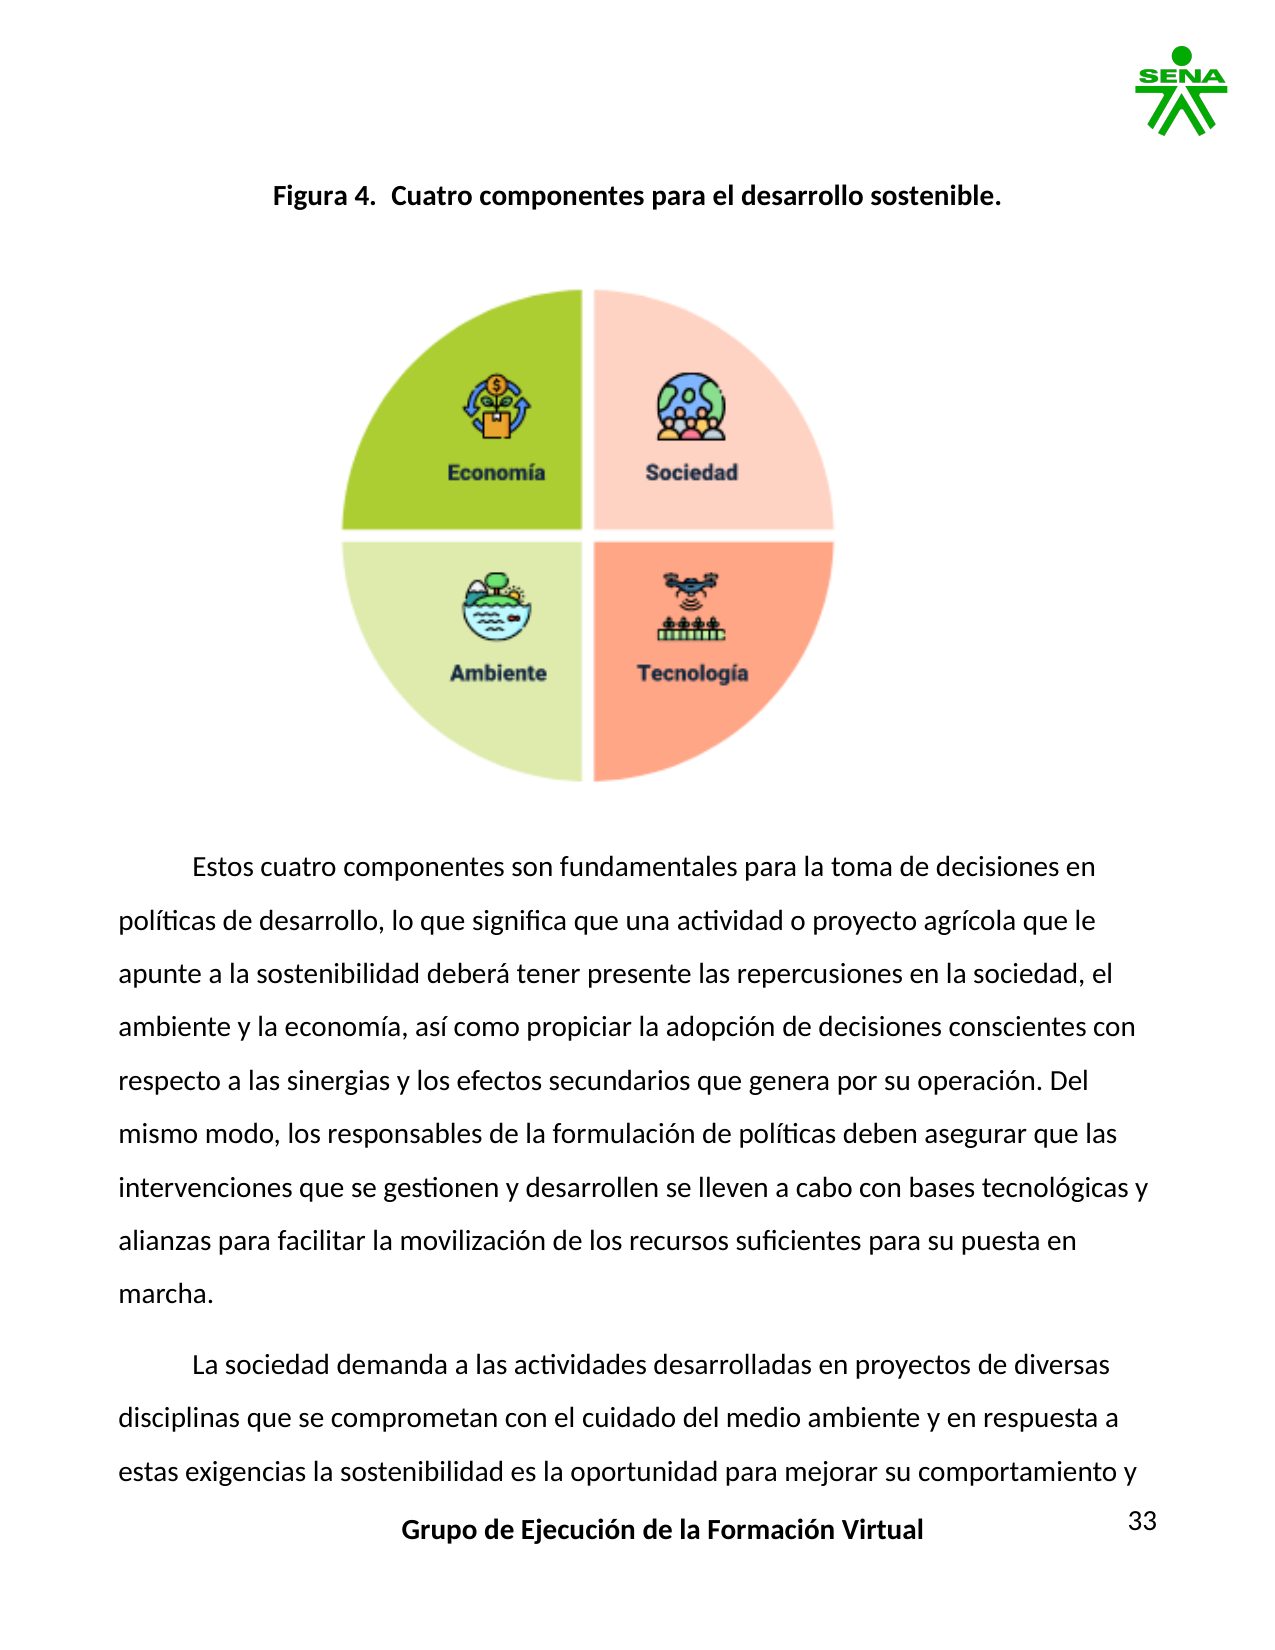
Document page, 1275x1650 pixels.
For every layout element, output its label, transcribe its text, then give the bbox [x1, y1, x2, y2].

picture [225, 247, 965, 814]
picture [1135, 46, 1228, 136]
text Cuatro componentes para el desarrollo sostenible. [118, 177, 1157, 213]
text Estos cuatro componentes son fundamentales para la toma de decisiones en políticas de desarrollo, lo que significa que una actividad o proyecto agrícola que le apunte a la sostenibilidad deberá tener presente las repercusiones en la sociedad, el ambiente y la economía, así como propiciar la adopción de decisiones conscientes con respecto a las sinergias y los efectos secundarios que genera por su operación. Del mismo modo, los responsables de la formulación de políticas deben asegurar que las intervenciones que se gestionen y desarrollen se lleven a cabo con bases tecnológicas y alianzas para facilitar la movilización de los recursos suficientes para su puesta en marcha. [118, 848, 1157, 1311]
